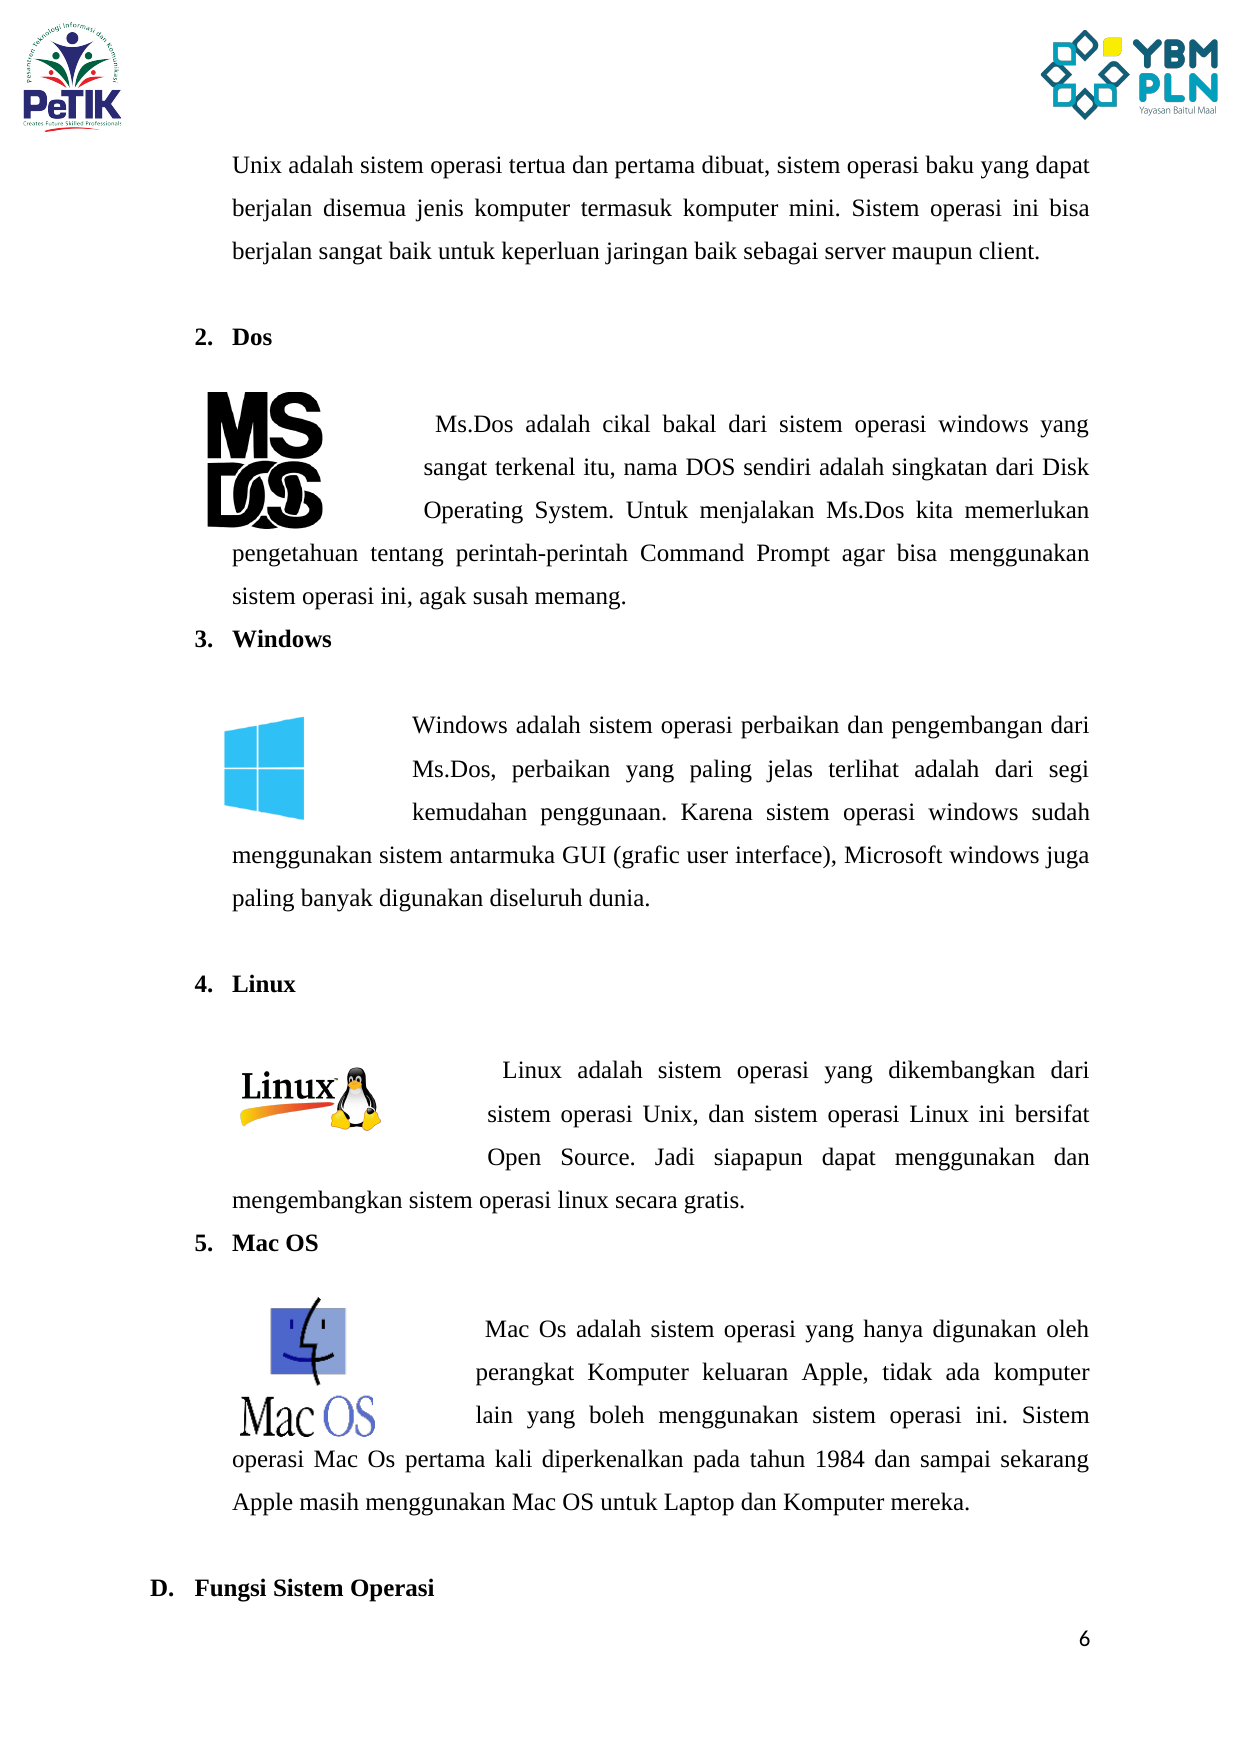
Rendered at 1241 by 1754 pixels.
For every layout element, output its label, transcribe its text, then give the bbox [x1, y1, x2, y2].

text Unix adalah sistem operasi tertua dan pertama dibuat, sistem operasi baku yang dapat berjalan disemua jenis komputer termasuk komputer mini. Sistem operasi ini bisa berjalan sangat baik untuk keperluan jaringan baik sebagai server maupun client. [232, 150, 1090, 265]
text Windows adalah sistem operasi perbaikan dan pengembangan dari Ms.Dos, perbaikan yang paling jelas terlihat adalah dari segi kemudahan penggunaan. Karena sistem operasi windows sudah menggunakan sistem antarmuka GUI (grafic user interface), Microsoft windows juga paling banyak digunakan diseluruh dunia. [232, 711, 1090, 912]
picture [23, 22, 122, 132]
picture [1040, 30, 1218, 120]
text Linux adalah sistem operasi yang dikembangkan dari sistem operasi Unix, dan sistem operasi Linux ini bersifat Open Source. Jadi siapapun dapat menggunakan dan mengembangkan sistem operasi linux secara gratis. [232, 1056, 1090, 1214]
picture [216, 712, 312, 826]
list Linux [194, 969, 1090, 998]
picture [207, 392, 323, 529]
text Ms.Dos adalah cikal bakal dari sistem operasi windows yang sangat terkenal itu, nama DOS sendiri adalah singkatan dari Disk Operating System. Untuk menjalakan Ms.Dos kita memerlukan pengetahuan tentang perintah-perintah Command Prompt agar bisa menggunakan sistem operasi ini, agak susah memang. [232, 409, 1090, 610]
picture [240, 1297, 375, 1437]
picture [234, 1020, 387, 1179]
list Windows [194, 624, 1090, 653]
list Dos [194, 322, 1090, 351]
text Mac Os adalah sistem operasi yang hanya digunakan oleh perangkat Komputer keluaran Apple, tidak ada komputer lain yang boleh menggunakan sistem operasi ini. Sistem operasi Mac Os pertama kali diperkenalkan pada tahun 1984 dan sampai sekarang Apple masih menggunakan Mac OS untuk Laptop dan Komputer mereka. [232, 1314, 1090, 1516]
list Fungsi Sistem Operasi [150, 1573, 1090, 1602]
list Mac OS [194, 1228, 1090, 1257]
